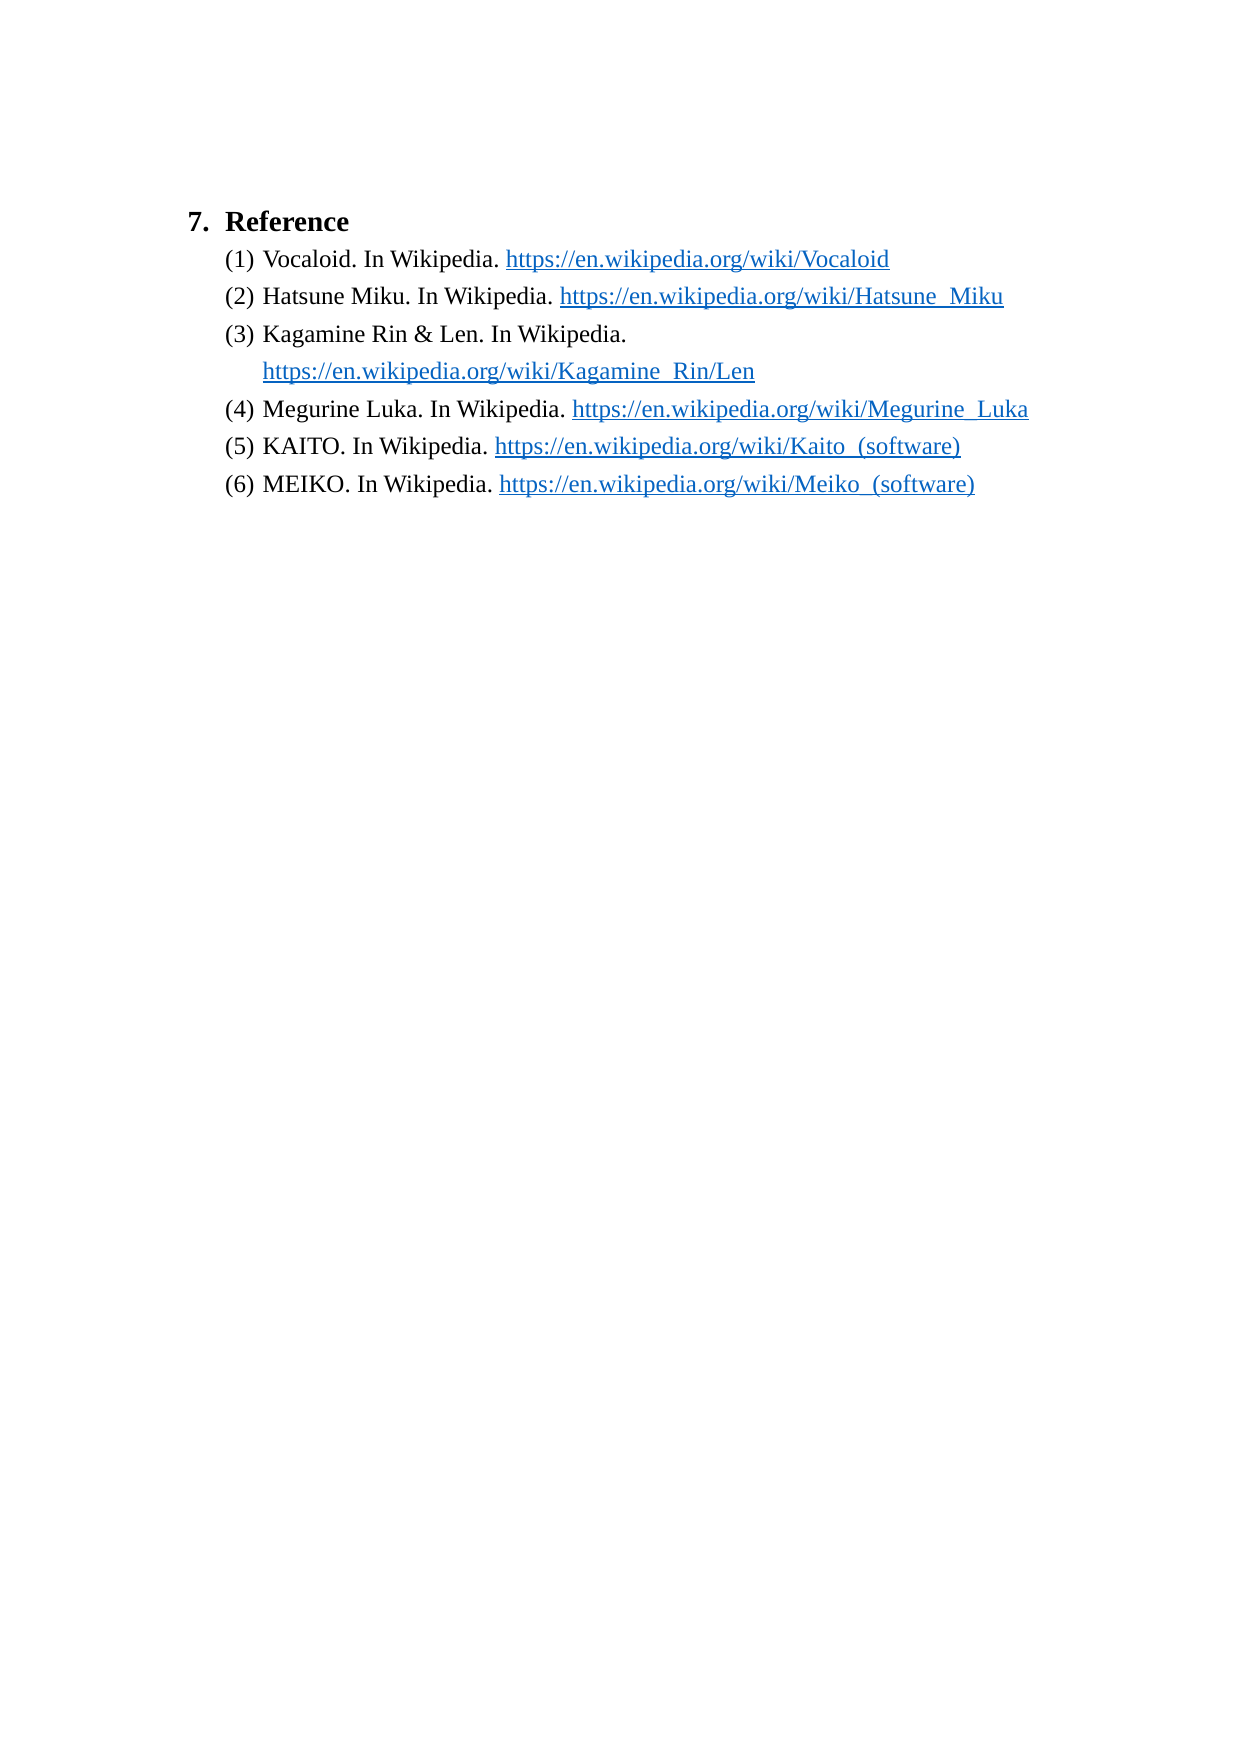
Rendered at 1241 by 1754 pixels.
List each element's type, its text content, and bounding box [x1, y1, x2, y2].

list Hatsune Miku. In Wikipedia. https://en.wikipedia.org/wiki/Hatsune_Miku [225, 277, 1053, 314]
list Kagamine Rin & Len. In Wikipedia. https://en.wikipedia.org/wiki/Kagamine_Rin/Len [225, 314, 1053, 389]
list Reference [187, 202, 1053, 239]
list Vocaloid. In Wikipedia. https://en.wikipedia.org/wiki/Vocaloid [225, 239, 1053, 277]
list KAITO. In Wikipedia. https://en.wikipedia.org/wiki/Kaito_(software) [225, 427, 1053, 464]
list MEIKO. In Wikipedia. https://en.wikipedia.org/wiki/Meiko_(software) [225, 464, 1053, 502]
list Megurine Luka. In Wikipedia. https://en.wikipedia.org/wiki/Megurine_Luka [225, 389, 1053, 427]
